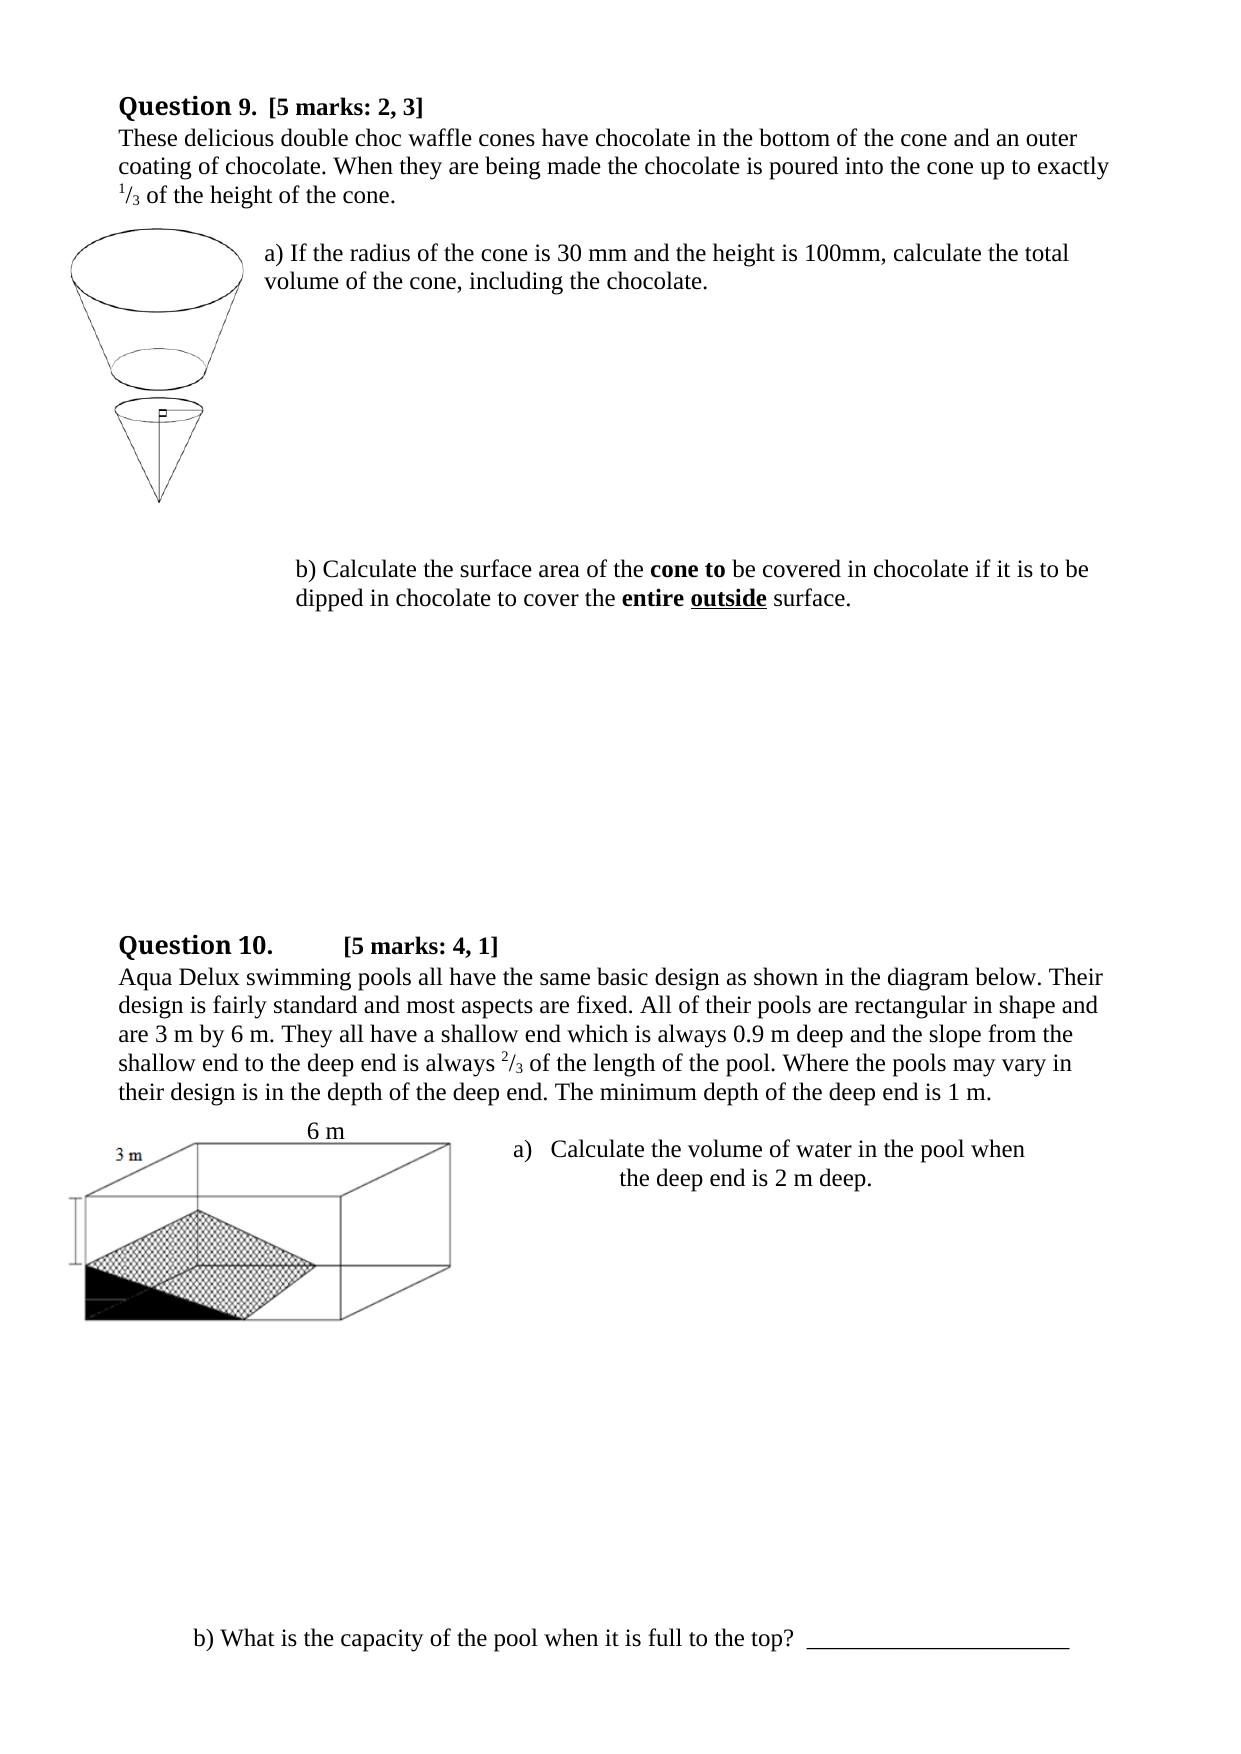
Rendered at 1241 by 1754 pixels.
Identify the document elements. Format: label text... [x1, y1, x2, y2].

text Question 9. [5 marks: 2, 3] [118, 89, 1122, 123]
picture [57, 218, 246, 507]
picture [51, 1138, 457, 1326]
list b) What is the capacity of the pool when it is full to the top? _____________________ [193, 1566, 1122, 1652]
text Aqua Delux swimming pools all have the same basic design as shown in the diagram below. Their design is fairly standard and most aspects are fixed. All of their pools are rectangular in shape and are 3 m by 6 m. They all have a shallow end which is always 0.9 m deep and the slope from the shallow end to the deep end is always 2/3 of the length of the pool. Where the pools may vary in their design is in the depth of the deep end. The minimum depth of the deep end is 1 m. [118, 962, 1122, 1106]
text These delicious double choc waffle cones have chocolate in the bottom of the cone and an outer coating of chocolate. When they are being made the chocolate is poured into the cone up to exactly 1/3 of the height of the cone. [118, 123, 1122, 209]
list Calculate the volume of water in the pool when the deep end is 2 m deep. [343, 1134, 1122, 1192]
text a) If the radius of the cone is 30 mm and the height is 100mm, calculate the total volume of the cone, including the chocolate. [246, 238, 1122, 295]
text Question 10. [5 marks: 4, 1] [118, 928, 1122, 962]
list b) Calculate the surface area of the cone to be covered in chocolate if it is to be dipped in chocolate to cover the entire outside surface. [295, 554, 1122, 611]
